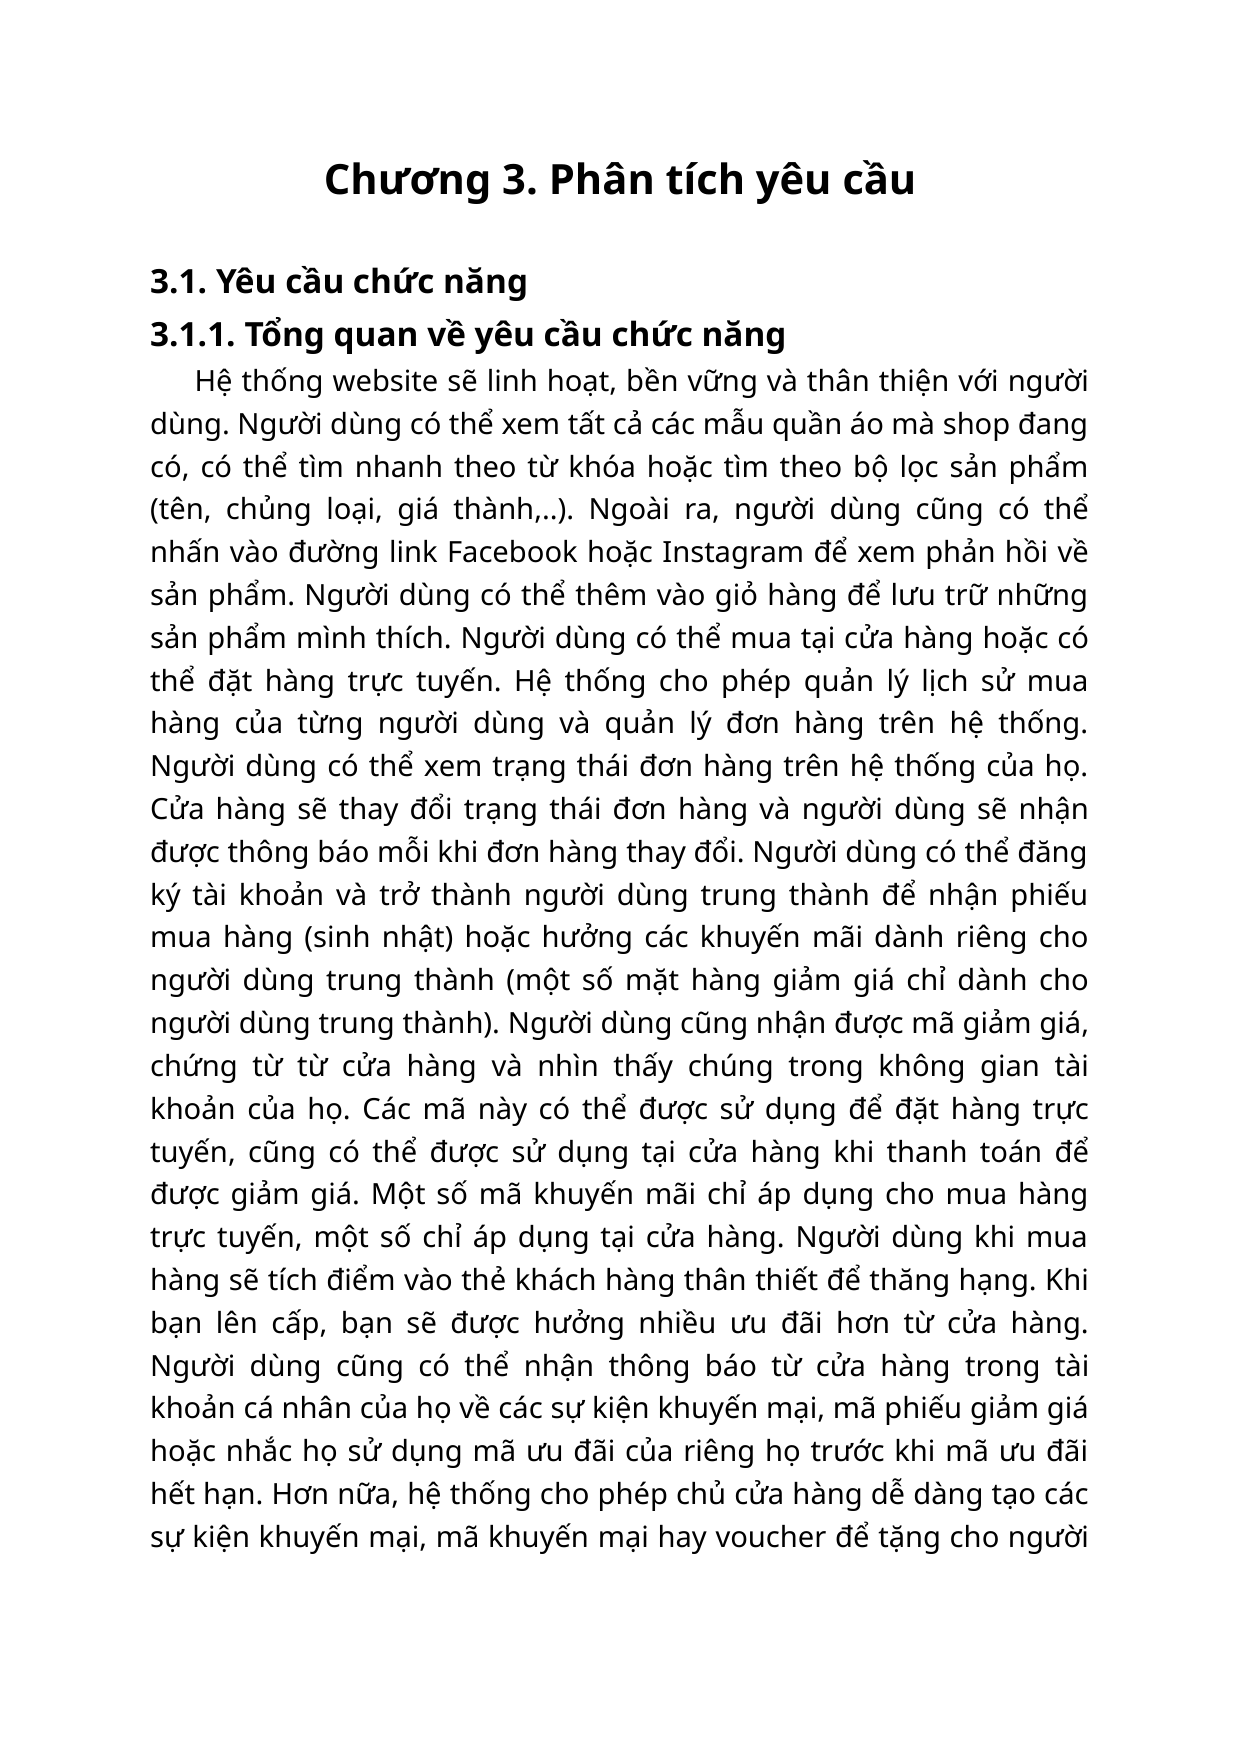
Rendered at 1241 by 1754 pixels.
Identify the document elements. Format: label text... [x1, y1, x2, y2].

subtitle 3.1.1. Tổng quan về yêu cầu chức năng [150, 311, 1090, 357]
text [150, 360, 1090, 1556]
subtitle Chương 3. Phân tích yêu cầu [150, 150, 1090, 207]
subtitle 3.1. Yêu cầu chức năng [150, 258, 1090, 303]
